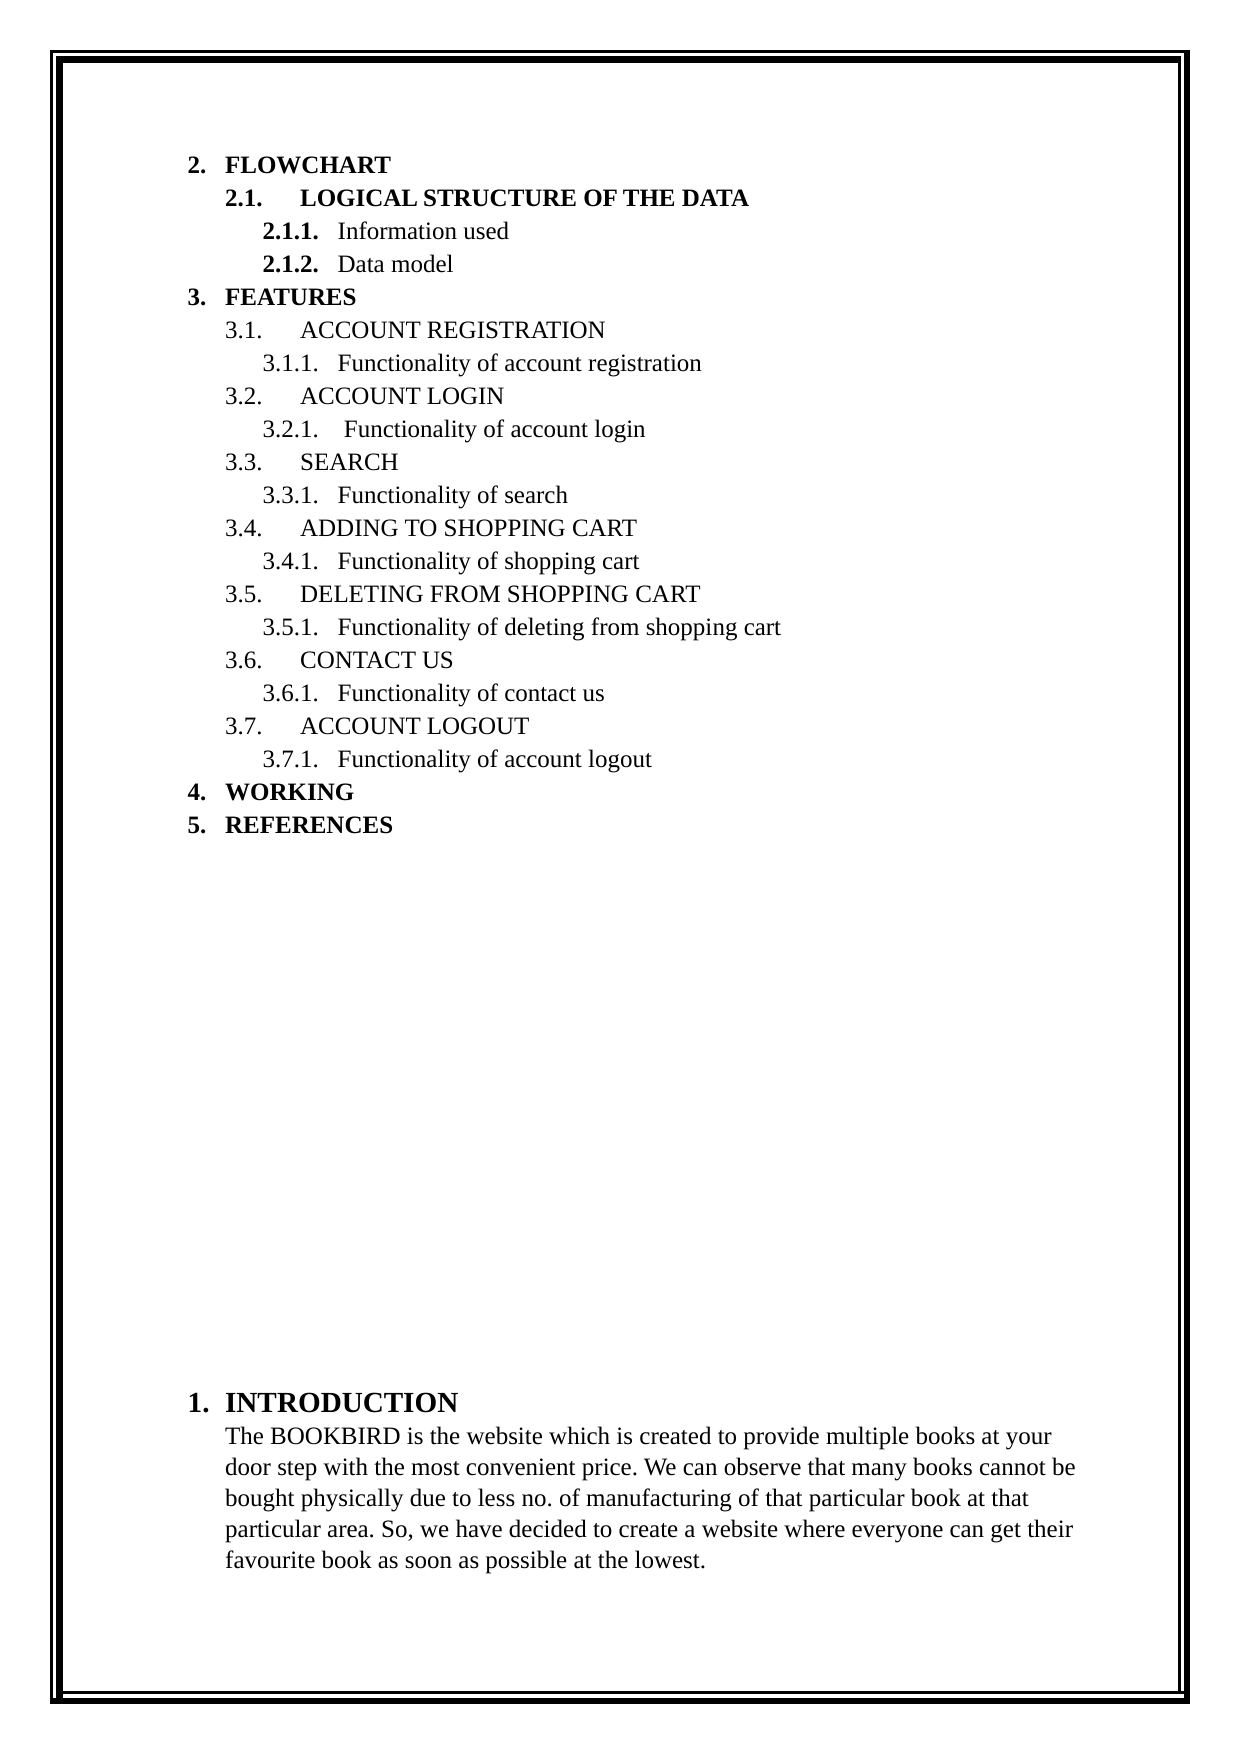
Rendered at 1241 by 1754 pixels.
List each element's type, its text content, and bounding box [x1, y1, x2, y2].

list Functionality of shopping cart [262, 546, 1090, 575]
list The BOOKBIRD is the website which is created to provide multiple books at your door step with the most convenient price. We can observe that many books cannot be bought physically due to less no. of manufacturing of that particular book at that particular area. So, we have decided to create a website where everyone can get their favourite book as soon as possible at the lowest. [225, 1421, 1090, 1574]
list FEATURES [187, 282, 1090, 311]
list WORKING [187, 777, 1090, 806]
list ACCOUNT LOGOUT [225, 711, 1090, 740]
list Functionality of account logout [262, 744, 1090, 773]
list Functionality of account login [262, 414, 1090, 443]
list FLOWCHART [187, 150, 1090, 179]
list DELETING FROM SHOPPING CART [225, 579, 1090, 608]
list ADDING TO SHOPPING CART [225, 513, 1090, 542]
list INTRODUCTION [187, 1385, 1090, 1418]
list Functionality of contact us [262, 678, 1090, 707]
list ACCOUNT LOGIN [225, 381, 1090, 410]
list REFERENCES [187, 810, 1090, 839]
list CONTACT US [225, 645, 1090, 674]
list Information used [262, 216, 1090, 245]
list LOGICAL STRUCTURE OF THE DATA [225, 183, 1090, 212]
list ACCOUNT REGISTRATION [225, 315, 1090, 344]
list Functionality of deleting from shopping cart [262, 612, 1090, 641]
list Functionality of account registration [262, 348, 1090, 377]
list Data model [262, 249, 1090, 278]
list SEARCH [225, 447, 1090, 476]
list Functionality of search [262, 480, 1090, 509]
